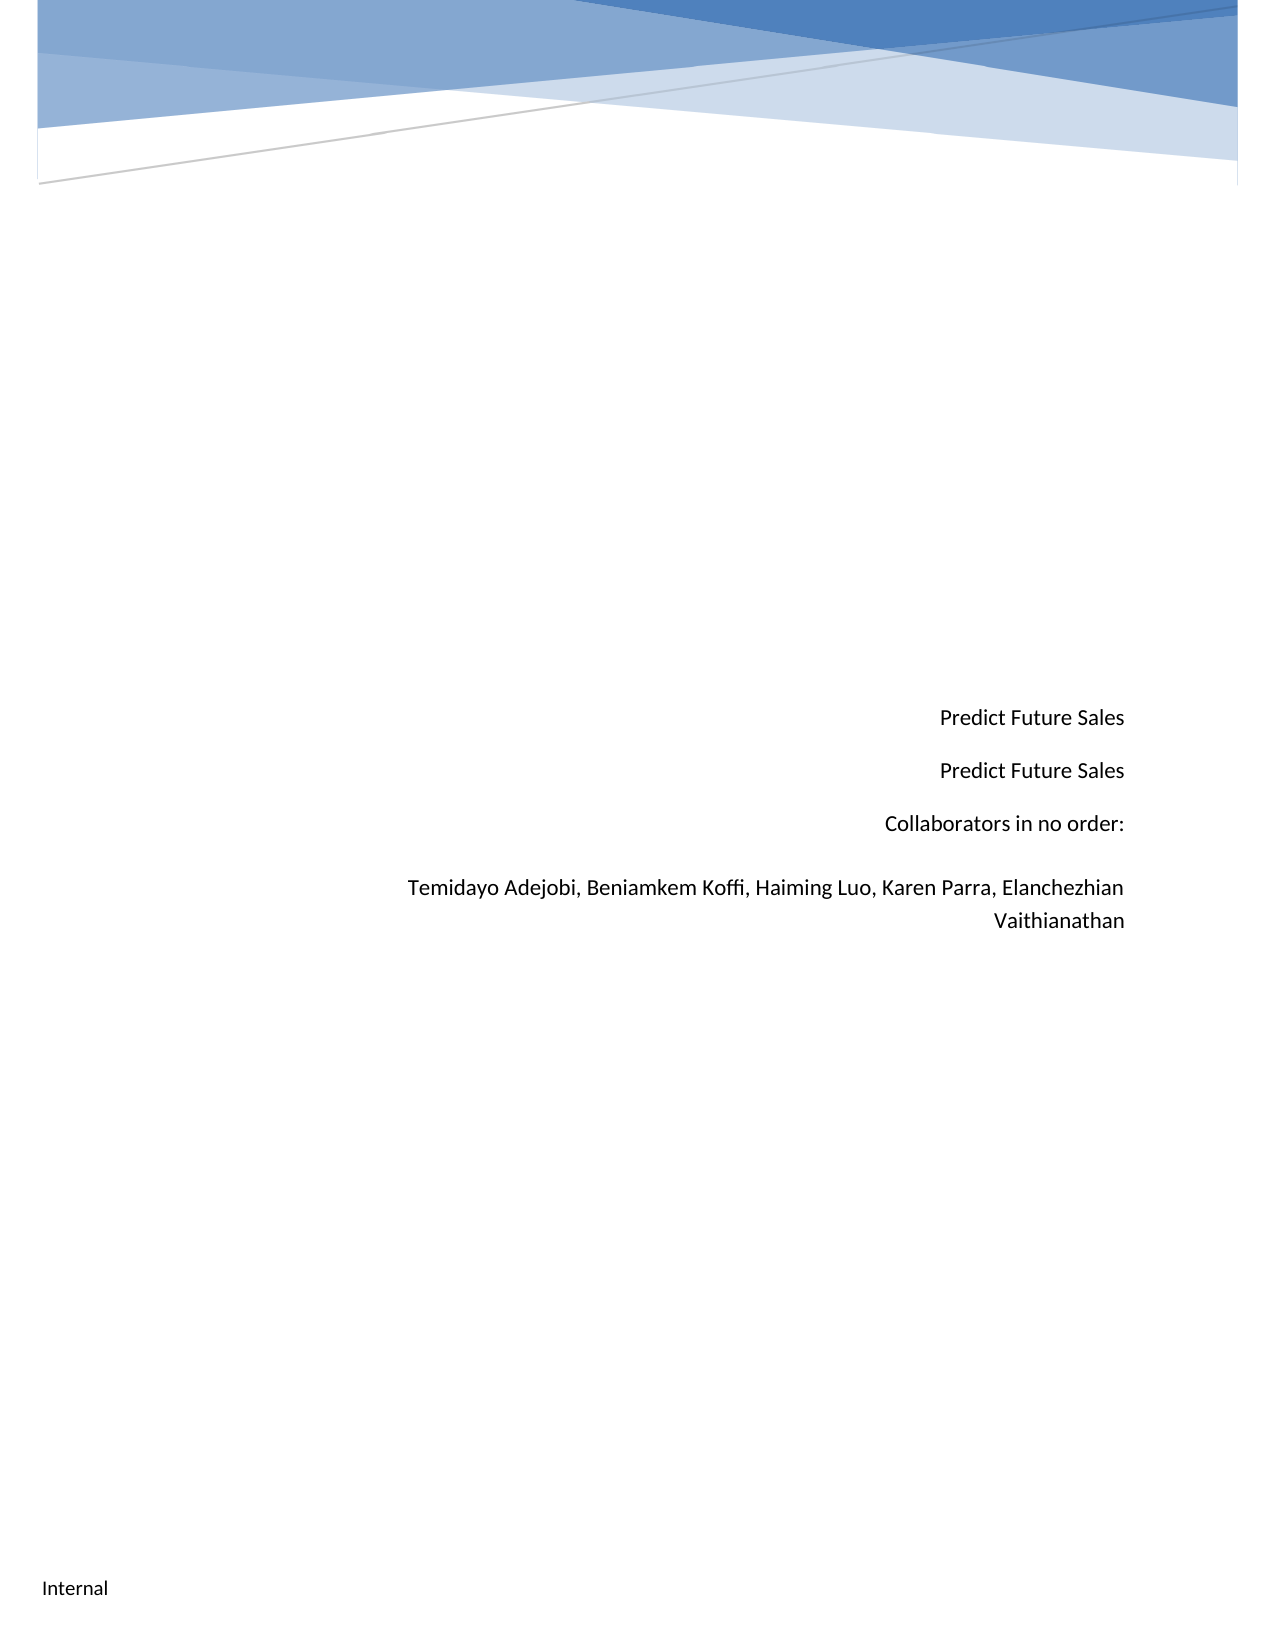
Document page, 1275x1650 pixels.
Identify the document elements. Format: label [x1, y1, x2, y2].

picture [37, 0, 1238, 200]
